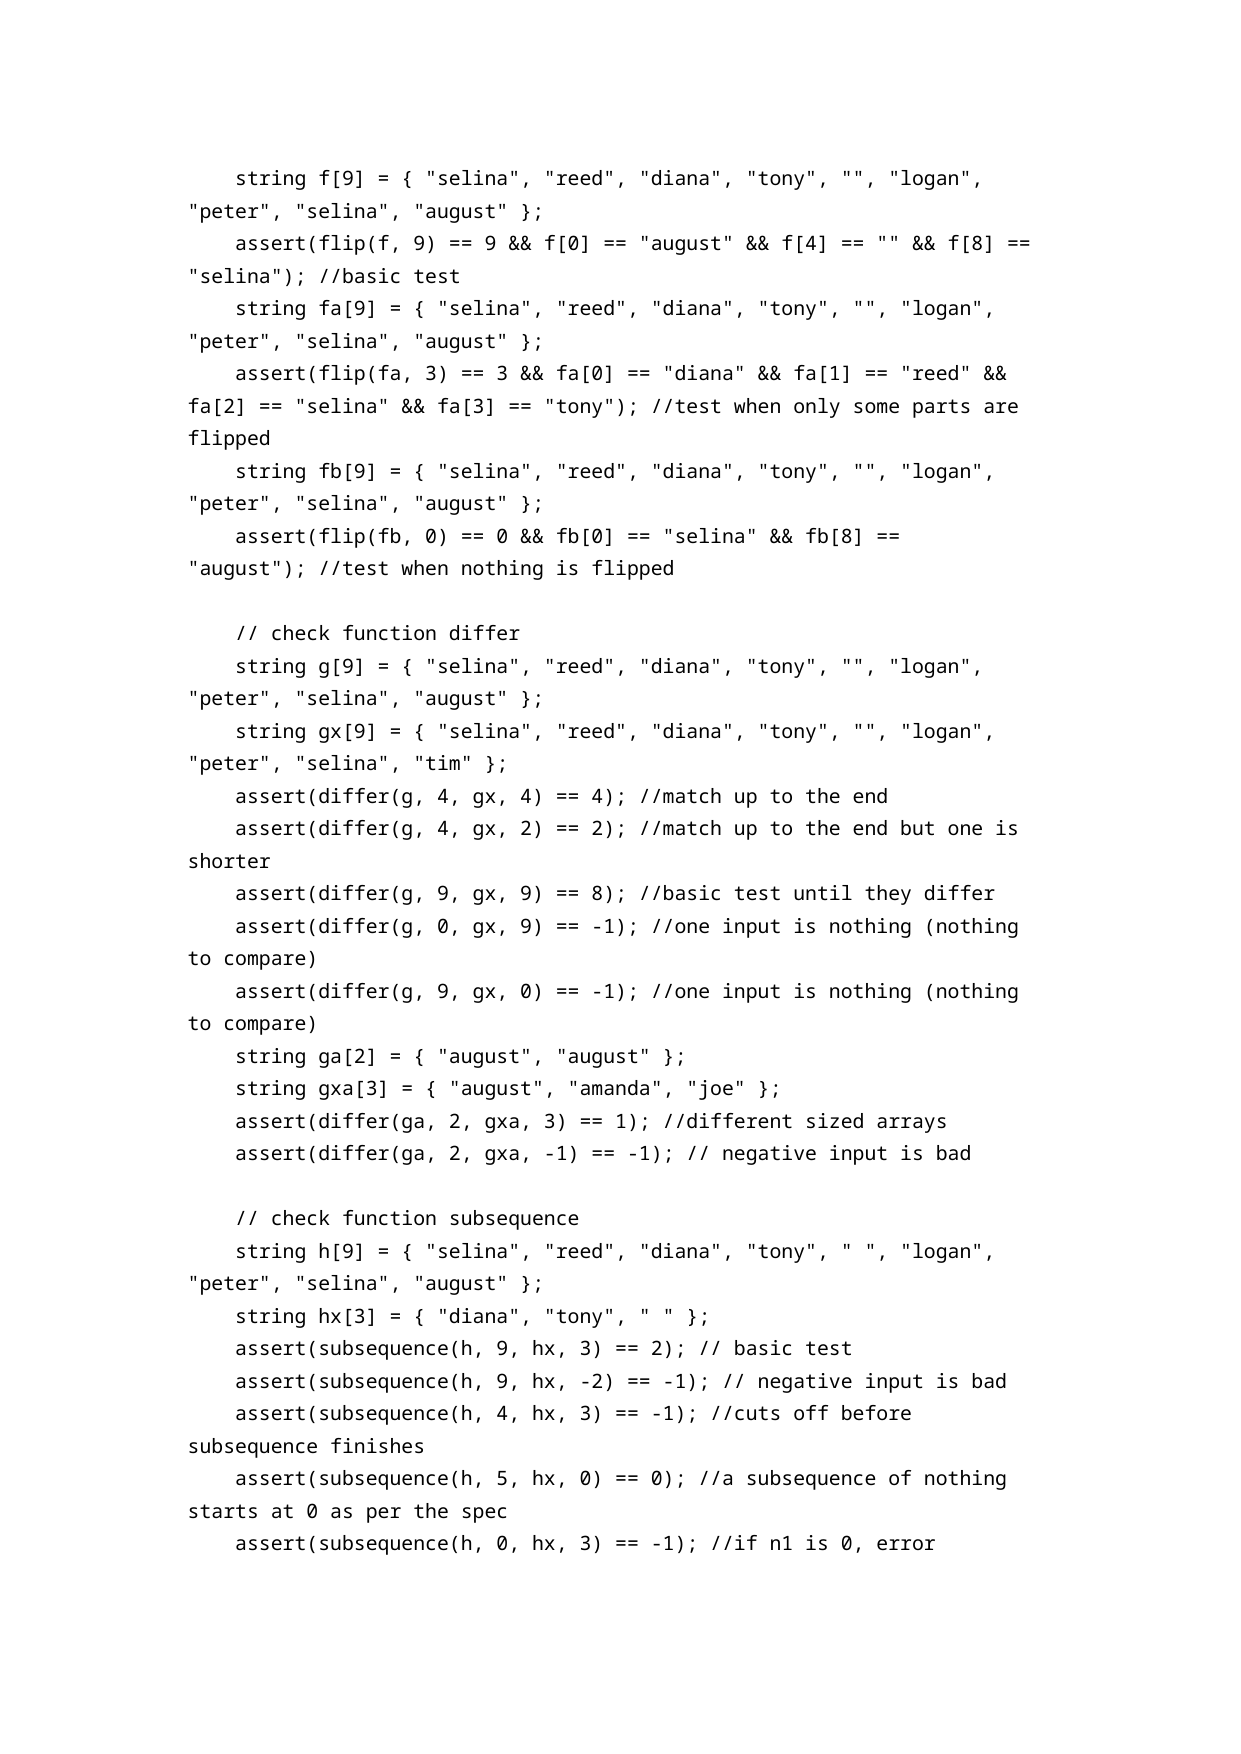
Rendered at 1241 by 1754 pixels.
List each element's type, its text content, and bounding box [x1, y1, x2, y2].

text assert(flip(fb, 0) == 0 && fb[0] == "selina" && fb[8] == "august"); //test when nothing is flipped [187, 519, 1053, 584]
text string hx[3] = { "diana", "tony", " " }; [187, 1299, 1053, 1332]
text assert(differ(ga, 2, gxa, -1) == -1); // negative input is bad [187, 1137, 1053, 1169]
text // check function differ [187, 617, 1053, 649]
text assert(differ(g, 4, gx, 4) == 4); //match up to the end [187, 779, 1053, 812]
text assert(subsequence(h, 9, hx, -2) == -1); // negative input is bad [187, 1364, 1053, 1397]
text assert(differ(g, 9, gx, 0) == -1); //one input is nothing (nothing to compare) [187, 974, 1053, 1039]
text string f[9] = { "selina", "reed", "diana", "tony", "", "logan", "peter", "selina", "august" }; [187, 162, 1053, 227]
text assert(subsequence(h, 9, hx, 3) == 2); // basic test [187, 1332, 1053, 1364]
text string gx[9] = { "selina", "reed", "diana", "tony", "", "logan", "peter", "selina", "tim" }; [187, 714, 1053, 779]
text assert(differ(ga, 2, gxa, 3) == 1); //different sized arrays [187, 1104, 1053, 1137]
text assert(differ(g, 0, gx, 9) == -1); //one input is nothing (nothing to compare) [187, 909, 1053, 974]
text string fa[9] = { "selina", "reed", "diana", "tony", "", "logan", "peter", "selina", "august" }; [187, 292, 1053, 357]
text assert(flip(fa, 3) == 3 && fa[0] == "diana" && fa[1] == "reed" && fa[2] == "selina" && fa[3] == "tony"); //test when only some parts are flipped [187, 357, 1053, 454]
text // check function subsequence [187, 1202, 1053, 1234]
text string fb[9] = { "selina", "reed", "diana", "tony", "", "logan", "peter", "selina", "august" }; [187, 454, 1053, 519]
text assert(flip(f, 9) == 9 && f[0] == "august" && f[4] == "" && f[8] == "selina"); //basic test [187, 227, 1053, 292]
text string h[9] = { "selina", "reed", "diana", "tony", " ", "logan", "peter", "selina", "august" }; [187, 1234, 1053, 1299]
text assert(subsequence(h, 5, hx, 0) == 0); //a subsequence of nothing starts at 0 as per the spec [187, 1462, 1053, 1527]
text assert(subsequence(h, 4, hx, 3) == -1); //cuts off before subsequence finishes [187, 1397, 1053, 1462]
text string ga[2] = { "august", "august" }; [187, 1039, 1053, 1072]
text assert(differ(g, 4, gx, 2) == 2); //match up to the end but one is shorter [187, 812, 1053, 877]
text string g[9] = { "selina", "reed", "diana", "tony", "", "logan", "peter", "selina", "august" }; [187, 649, 1053, 714]
text string gxa[3] = { "august", "amanda", "joe" }; [187, 1072, 1053, 1104]
text assert(differ(g, 9, gx, 9) == 8); //basic test until they differ [187, 877, 1053, 909]
text assert(subsequence(h, 0, hx, 3) == -1); //if n1 is 0, error [187, 1527, 1053, 1559]
